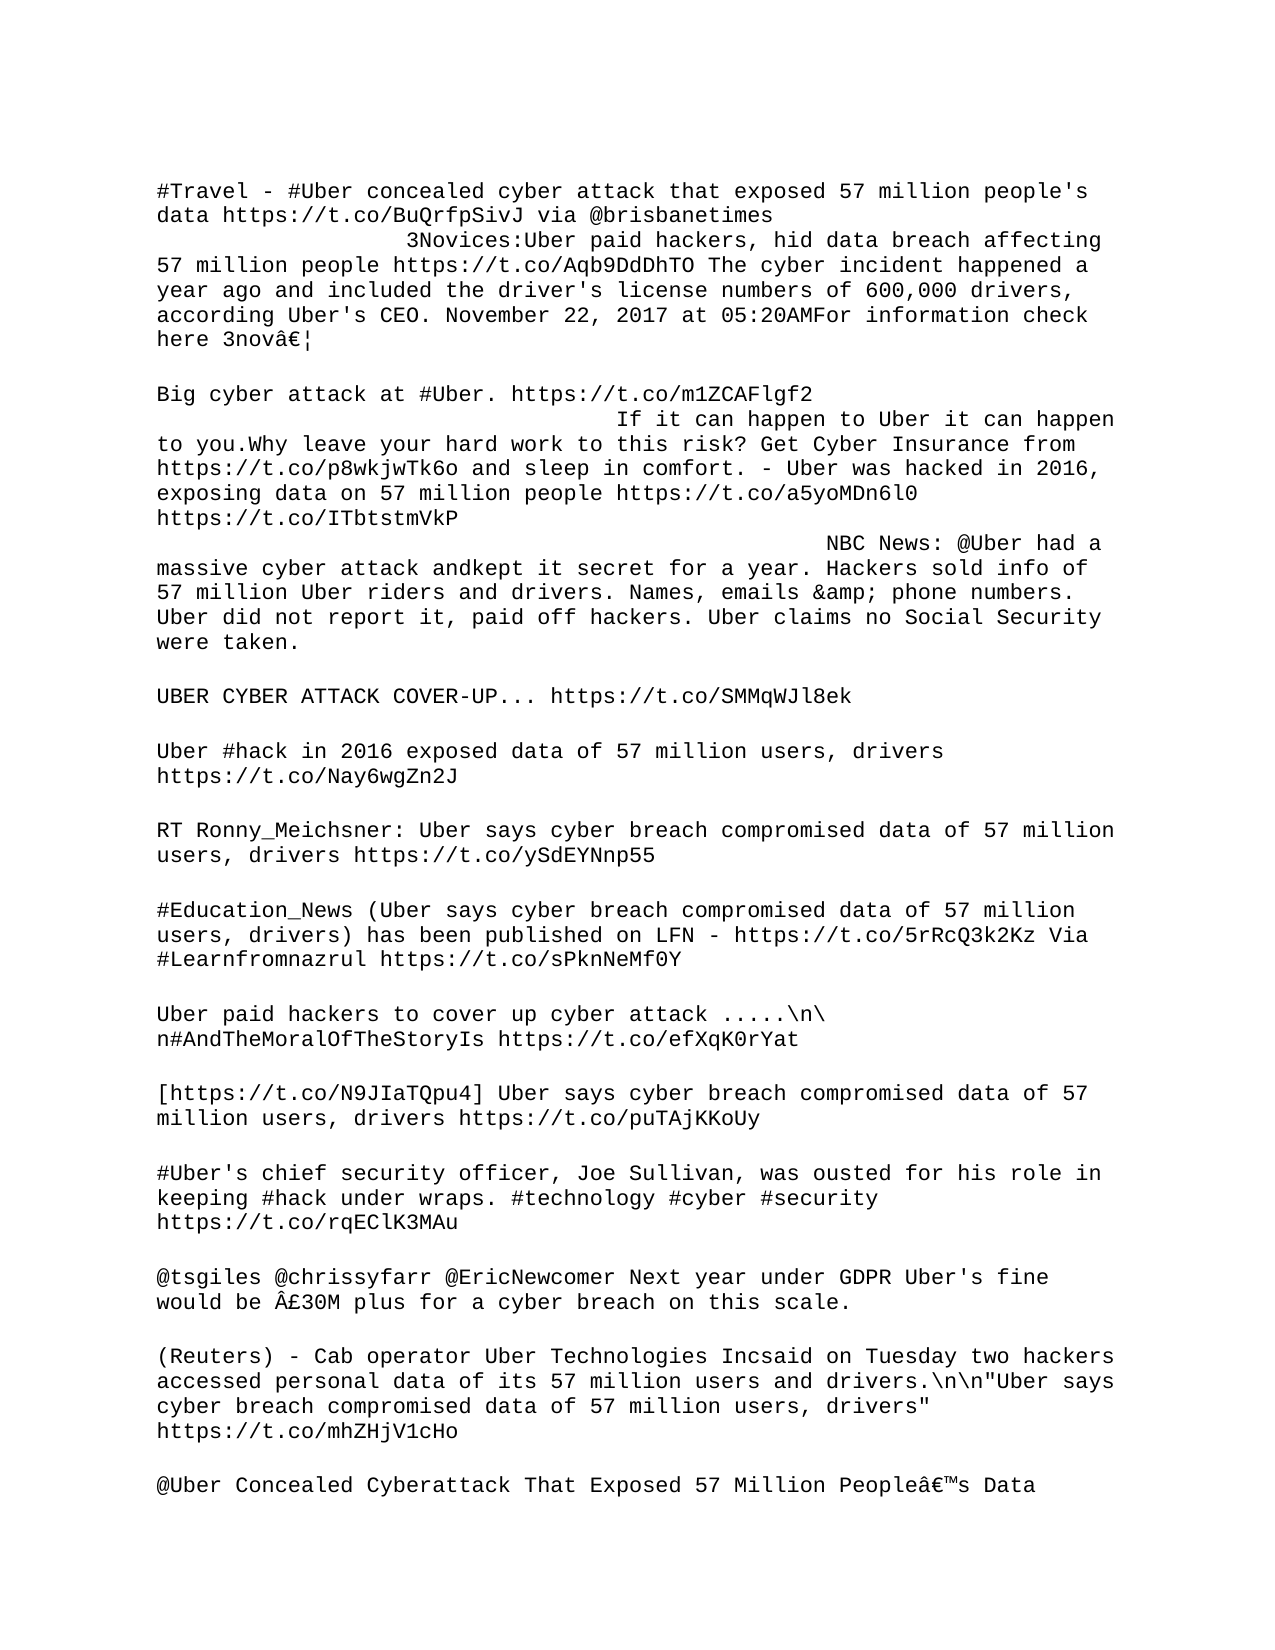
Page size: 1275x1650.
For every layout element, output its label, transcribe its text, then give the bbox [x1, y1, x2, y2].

text If it can happen to Uber it can happen to you.Why leave your hard work to this risk? Get Cyber Insurance from https://t.co/p8wkjwTk6o and sleep in comfort. - Uber was hacked in 2016, exposing data on 57 million people https://t.co/a5yoMDn6l0 https://t.co/ITbtstmVkP [156, 408, 1118, 532]
text NBC News: @Uber had a massive cyber attack andkept it secret for a year. Hackers sold info of 57 million Uber riders and drivers. Names, emails &amp; phone numbers. Uber did not report it, paid off hackers. Uber claims no Social Security were taken. [156, 532, 1118, 656]
text @tsgiles @chrissyfarr @EricNewcomer Next year under GDPR Uber's fine would be Â£30M plus for a cyber breach on this scale. [156, 1236, 1118, 1316]
text RT Ronny_Meichsner: Uber says cyber breach compromised data of 57 million users, drivers https://t.co/ySdEYNnp55 [156, 790, 1118, 869]
text #Uber's chief security officer, Joe Sullivan, was ousted for his role in keeping #hack under wraps. #technology #cyber #security https://t.co/rqEClK3MAu [156, 1132, 1118, 1236]
text (Reuters) - Cab operator Uber Technologies Incsaid on Tuesday two hackers accessed personal data of its 57 million users and drivers.\n\n"Uber says cyber breach compromised data of 57 million users, drivers" https://t.co/mhZHjV1cHo [156, 1316, 1118, 1444]
text Big cyber attack at #Uber. https://t.co/m1ZCAFlgf2 [156, 353, 1118, 408]
text UBER CYBER ATTACK COVER-UP... https://t.co/SMMqWJl8ek [156, 656, 1118, 710]
text #Education_News (Uber says cyber breach compromised data of 57 million users, drivers) has been published on LFN - https://t.co/5rRcQ3k2Kz Via #Learnfromnazrul https://t.co/sPknNeMf0Y [156, 869, 1118, 973]
text Uber #hack in 2016 exposed data of 57 million users, drivers https://t.co/Nay6wgZn2J [156, 710, 1118, 790]
text [https://t.co/N9JIaTQpu4] Uber says cyber breach compromised data of 57 million users, drivers https://t.co/puTAjKKoUy [156, 1053, 1118, 1132]
text 3Novices:Uber paid hackers, hid data breach affecting 57 million people https://t.co/Aqb9DdDhTO The cyber incident happened a year ago and included the driver's license numbers of 600,000 drivers, according Uber's CEO. November 22, 2017 at 05:20AMFor information check here 3novâ€¦ [156, 229, 1118, 353]
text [156, 1444, 1118, 1499]
text Uber paid hackers to cover up cyber attack .....\n\n#AndTheMoralOfTheStoryIs https://t.co/efXqK0rYat [156, 973, 1118, 1053]
text #Travel - #Uber concealed cyber attack that exposed 57 million people's data https://t.co/BuQrfpSivJ via @brisbanetimes [156, 150, 1118, 229]
